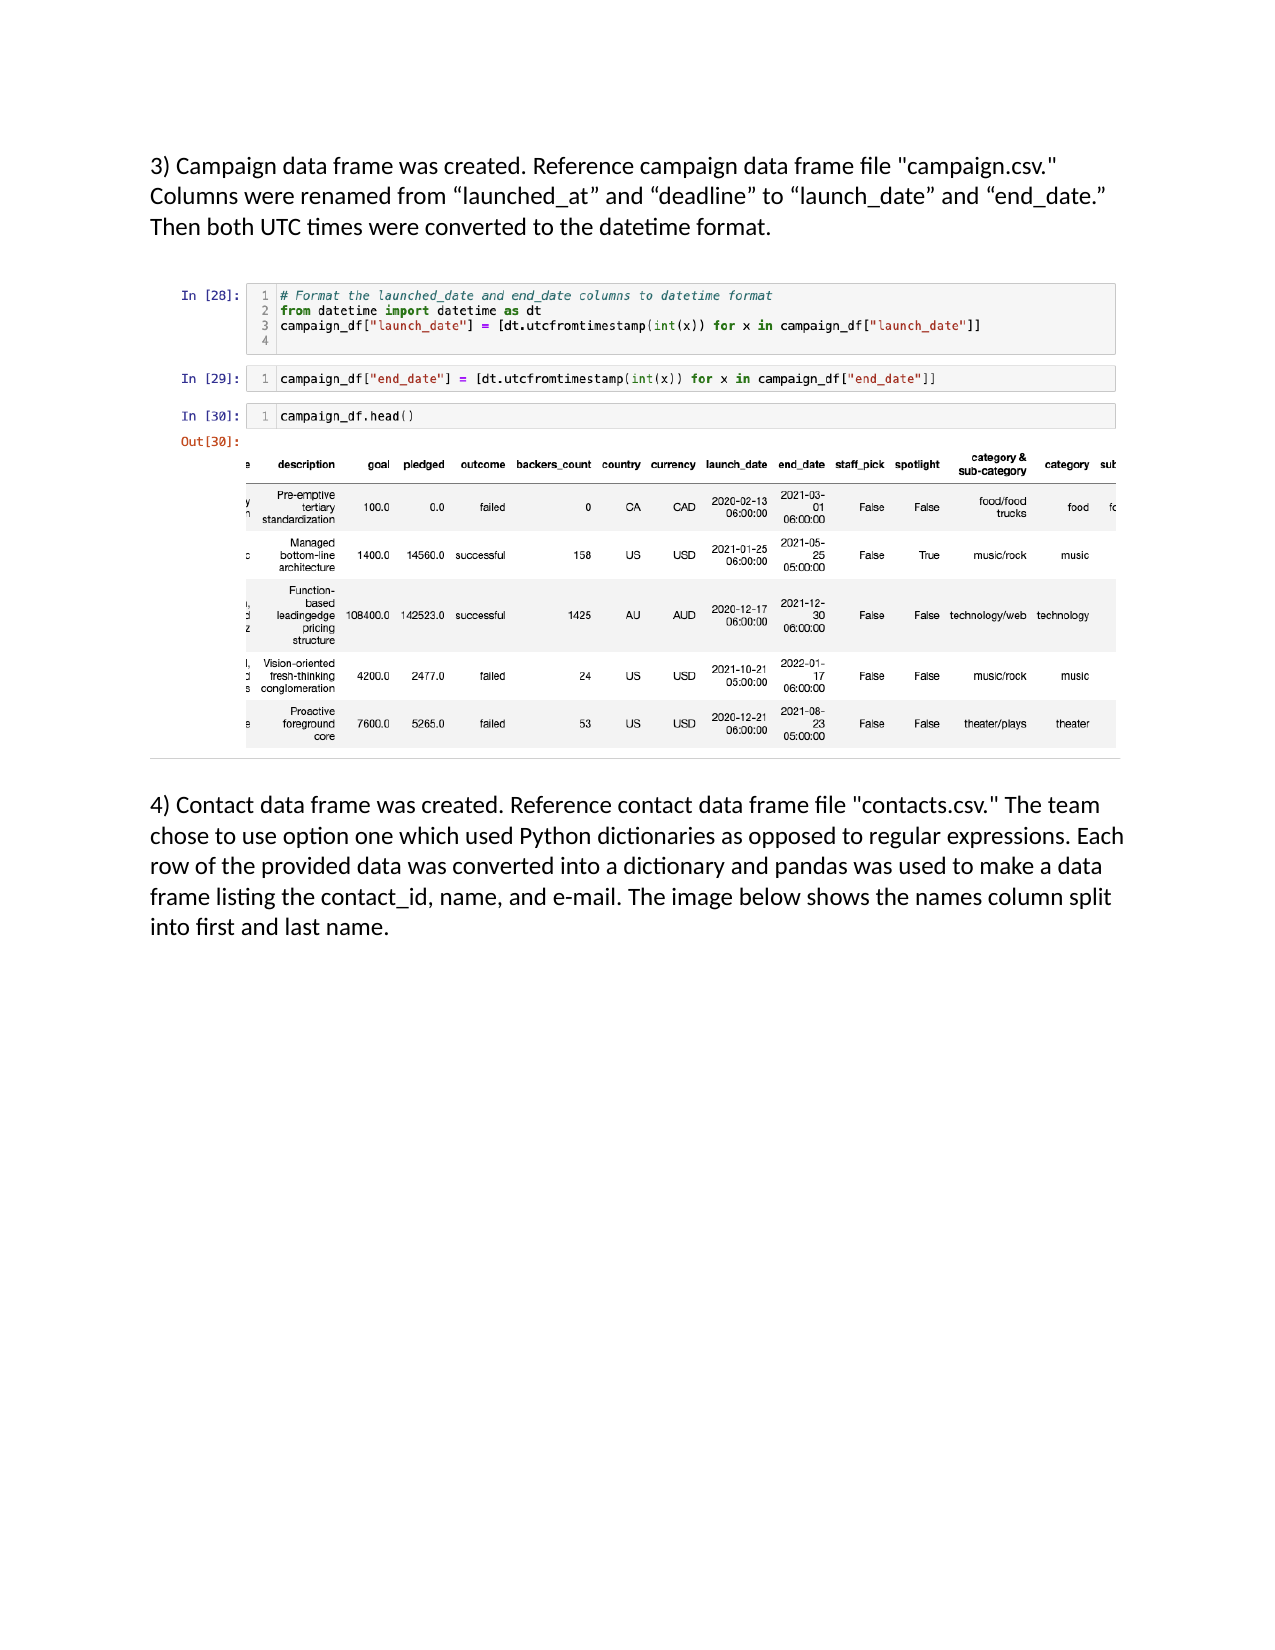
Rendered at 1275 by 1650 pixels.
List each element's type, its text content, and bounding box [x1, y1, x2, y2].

text 3) Campaign data frame was created. Reference campaign data frame file "campaign.csv." Columns were renamed from “launched_at” and “deadline” to “launch_date” and “end_date.” Then both UTC times were converted to the datetime format. [150, 150, 1125, 242]
text 4) Contact data frame was created. Reference contact data frame file "contacts.csv." The team chose to use option one which used Python dictionaries as opposed to regular expressions. Each row of the provided data was converted into a dictionary and pandas was used to make a data frame listing the contact_id, name, and e-mail. The image below shows the names column split into first and last name. [150, 789, 1125, 942]
picture [150, 272, 1125, 759]
